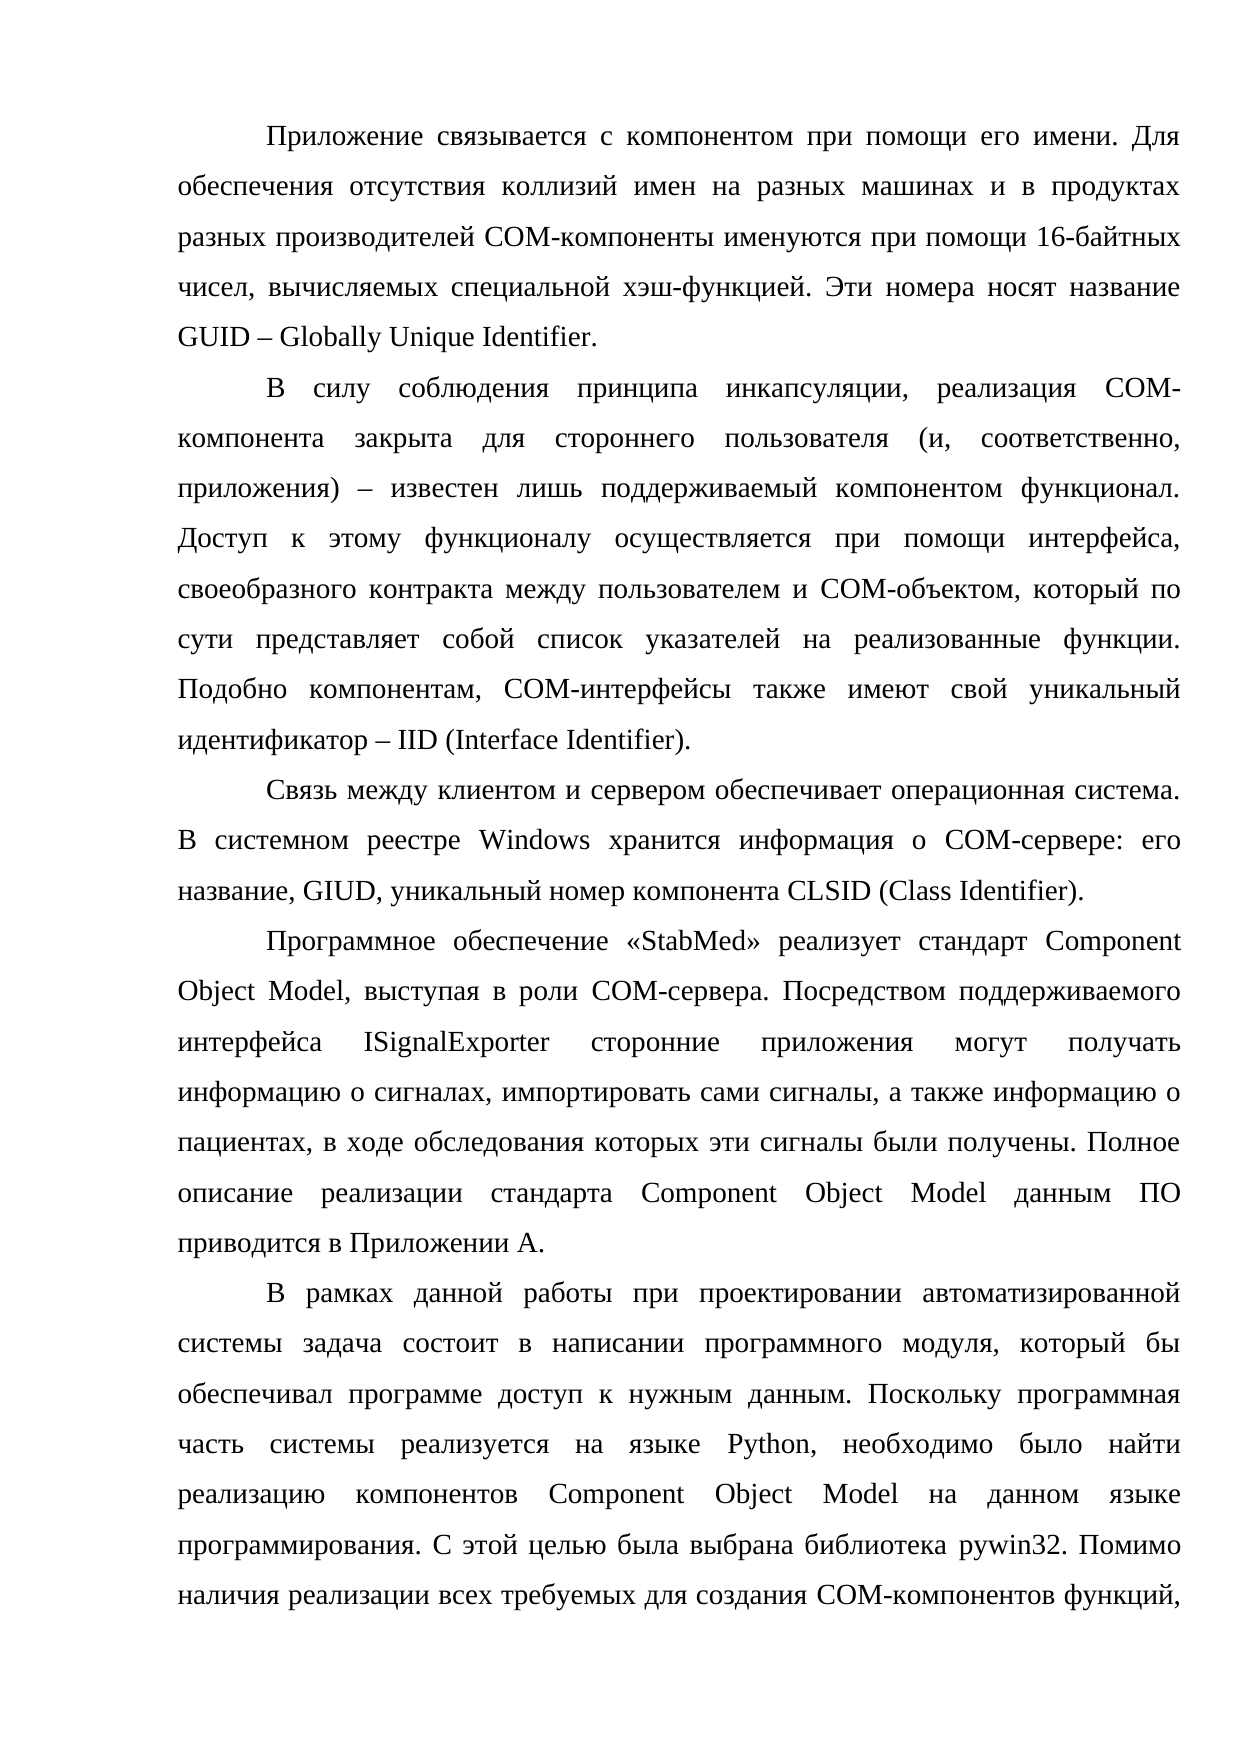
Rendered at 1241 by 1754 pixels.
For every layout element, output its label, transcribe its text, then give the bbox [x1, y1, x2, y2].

text Программное обеспечение «StabMed» реализует стандарт Component Object Model, выступая в роли COM-сервера. Посредством поддерживаемого интерфейса ISignalExporter сторонние приложения могут получать информацию о сигналах, импортировать сами сигналы, а также информацию о пациентах, в ходе обследования которых эти сигналы были получены. Полное описание реализации стандарта Component Object Model данным ПО приводится в Приложении А. [177, 923, 1181, 1258]
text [177, 1275, 1181, 1611]
text В силу соблюдения принципа инкапсуляции, реализация COM-компонента закрыта для стороннего пользователя (и, соответственно, приложения) – известен лишь поддерживаемый компонентом функционал. Доступ к этому функционалу осуществляется при помощи интерфейса, своеобразного контракта между пользователем и COM-объектом, который по сути представляет собой список указателей на реализованные функции. Подобно компонентам, COM-интерфейсы также имеют свой уникальный идентификатор – IID (Interface Identifier). [177, 370, 1181, 755]
text Связь между клиентом и сервером обеспечивает операционная система. В системном реестре Windows хранится информация о COM-сервере: его название, GIUD, уникальный номер компонента CLSID (Class Identifier). [177, 772, 1181, 906]
text Приложение связывается с компонентом при помощи его имени. Для обеспечения отсутствия коллизий имен на разных машинах и в продуктах разных производителей COM-компоненты именуются при помощи 16-байтных чисел, вычисляемых специальной хэш-функцией. Эти номера носят название GUID – Globally Unique Identifier. [177, 118, 1181, 353]
